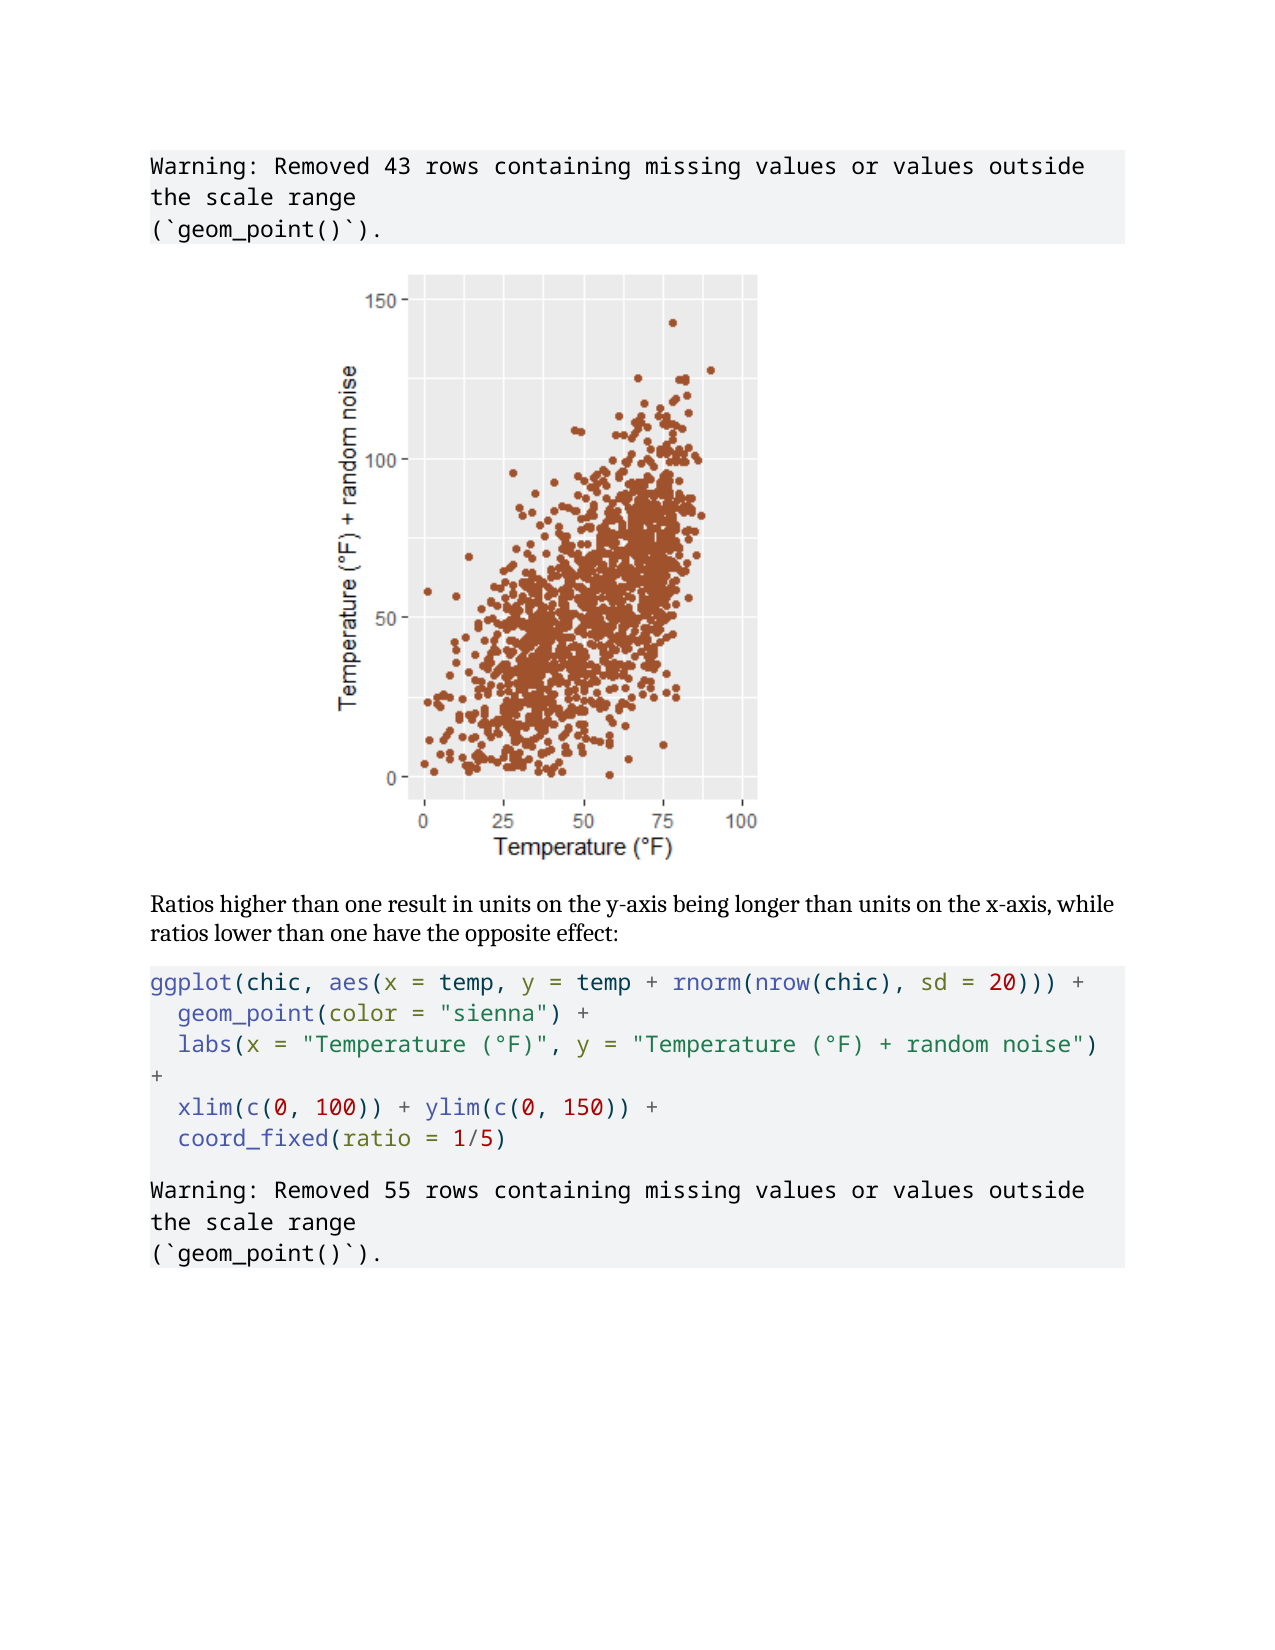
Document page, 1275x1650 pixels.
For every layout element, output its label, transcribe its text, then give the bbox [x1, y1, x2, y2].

text Warning: Removed 43 rows containing missing values or values outside the scale range (`geom_point()`). [150, 150, 1125, 244]
picture [168, 264, 927, 871]
text Warning: Removed 55 rows containing missing values or values outside the scale range (`geom_point()`). [150, 1174, 1125, 1268]
text Ratios higher than one result in units on the y-axis being longer than units on the x-axis, while ratios lower than one have the opposite effect: [150, 890, 1125, 947]
text ggplot(chic, aes(x = temp, y = temp + rnorm(nrow(chic), sd = 20))) + geom_point(color = "sienna") + labs(x = "Temperature (°F)", y = "Temperature (°F) + random noise") + xlim(c(0, 100)) + ylim(c(0, 150)) + coord_fixed(ratio = 1/5) [150, 966, 1125, 1153]
